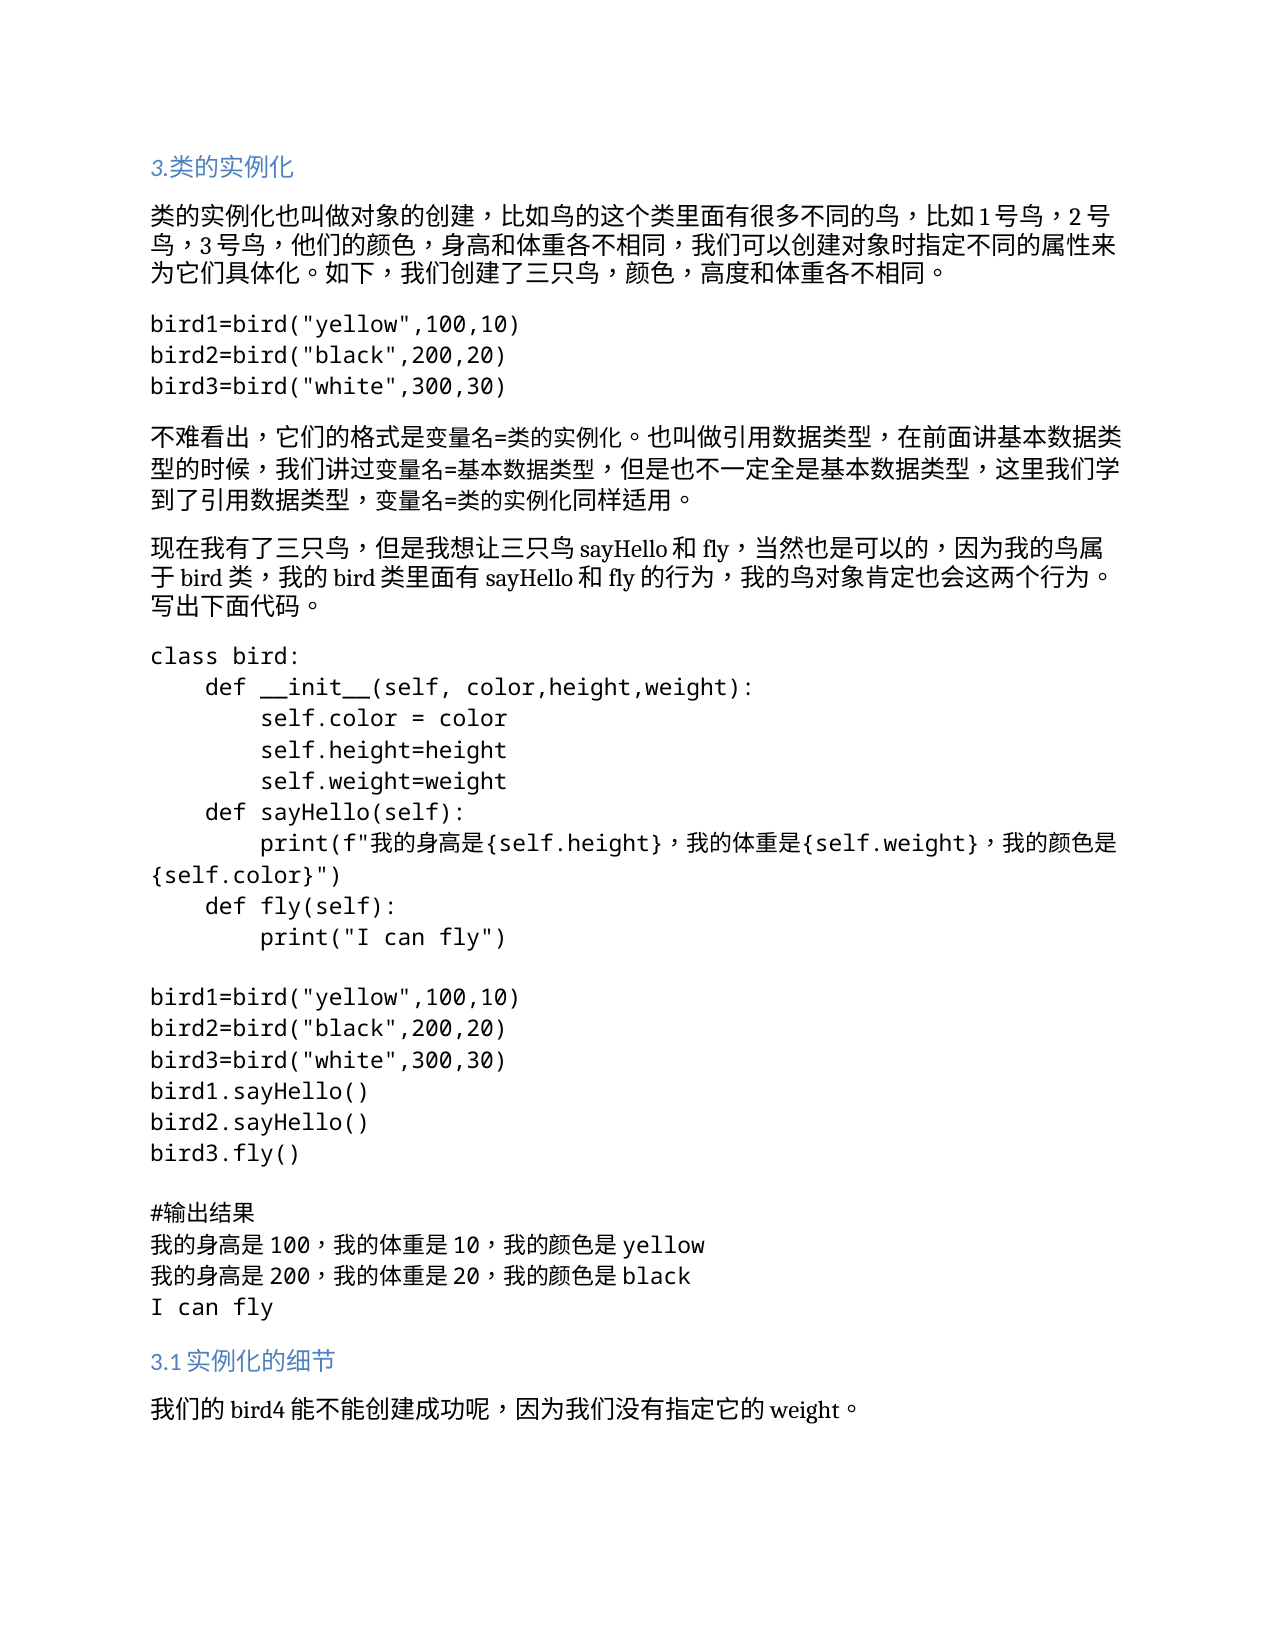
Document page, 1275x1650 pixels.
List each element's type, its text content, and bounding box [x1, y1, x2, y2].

text 现在我有了三只鸟，但是我想让三只鸟sayHello和fly，当然也是可以的，因为我的鸟属于bird类，我的bird类里面有sayHello和fly的行为，我的鸟对象肯定也会这两个行为。写出下面代码。 [150, 535, 1125, 621]
text 不难看出，它们的格式是变量名=类的实例化。也叫做引用数据类型，在前面讲基本数据类型的时候，我们讲过变量名=基本数据类型，但是也不一定全是基本数据类型，这里我们学到了引用数据类型，变量名=类的实例化同样适用。 [150, 422, 1125, 516]
subtitle 3.1实例化的细节 [150, 1343, 1125, 1377]
text 类的实例化也叫做对象的创建，比如鸟的这个类里面有很多不同的鸟，比如1号鸟，2号鸟，3号鸟，他们的颜色，身高和体重各不相同，我们可以创建对象时指定不同的属性来为它们具体化。如下，我们创建了三只鸟，颜色，高度和体重各不相同。 [150, 203, 1125, 289]
text bird1=bird("yellow",100,10) bird2=bird("black",200,20) bird3=bird("white",300,30) [150, 308, 1125, 402]
text 我们的bird4能不能创建成功呢，因为我们没有指定它的weight。 [150, 1396, 1125, 1425]
subtitle 3.类的实例化 [150, 150, 1125, 184]
text class bird: def __init__(self, color,height,weight): self.color = color self.height=height self.weight=weight def sayHello(self): print(f"我的身高是{self.height}，我的体重是{self.weight}，我的颜色是{self.color}") def fly(self): print("I can fly") bird1=bird("yellow",100,10) bird2=bird("black",200,20) bird3=bird("white",300,30) bird1.sayHello() bird2.sayHello() bird3.fly() #输出结果 我的身高是100，我的体重是10，我的颜色是yellow 我的身高是200，我的体重是20，我的颜色是black I can fly [150, 640, 1125, 1322]
